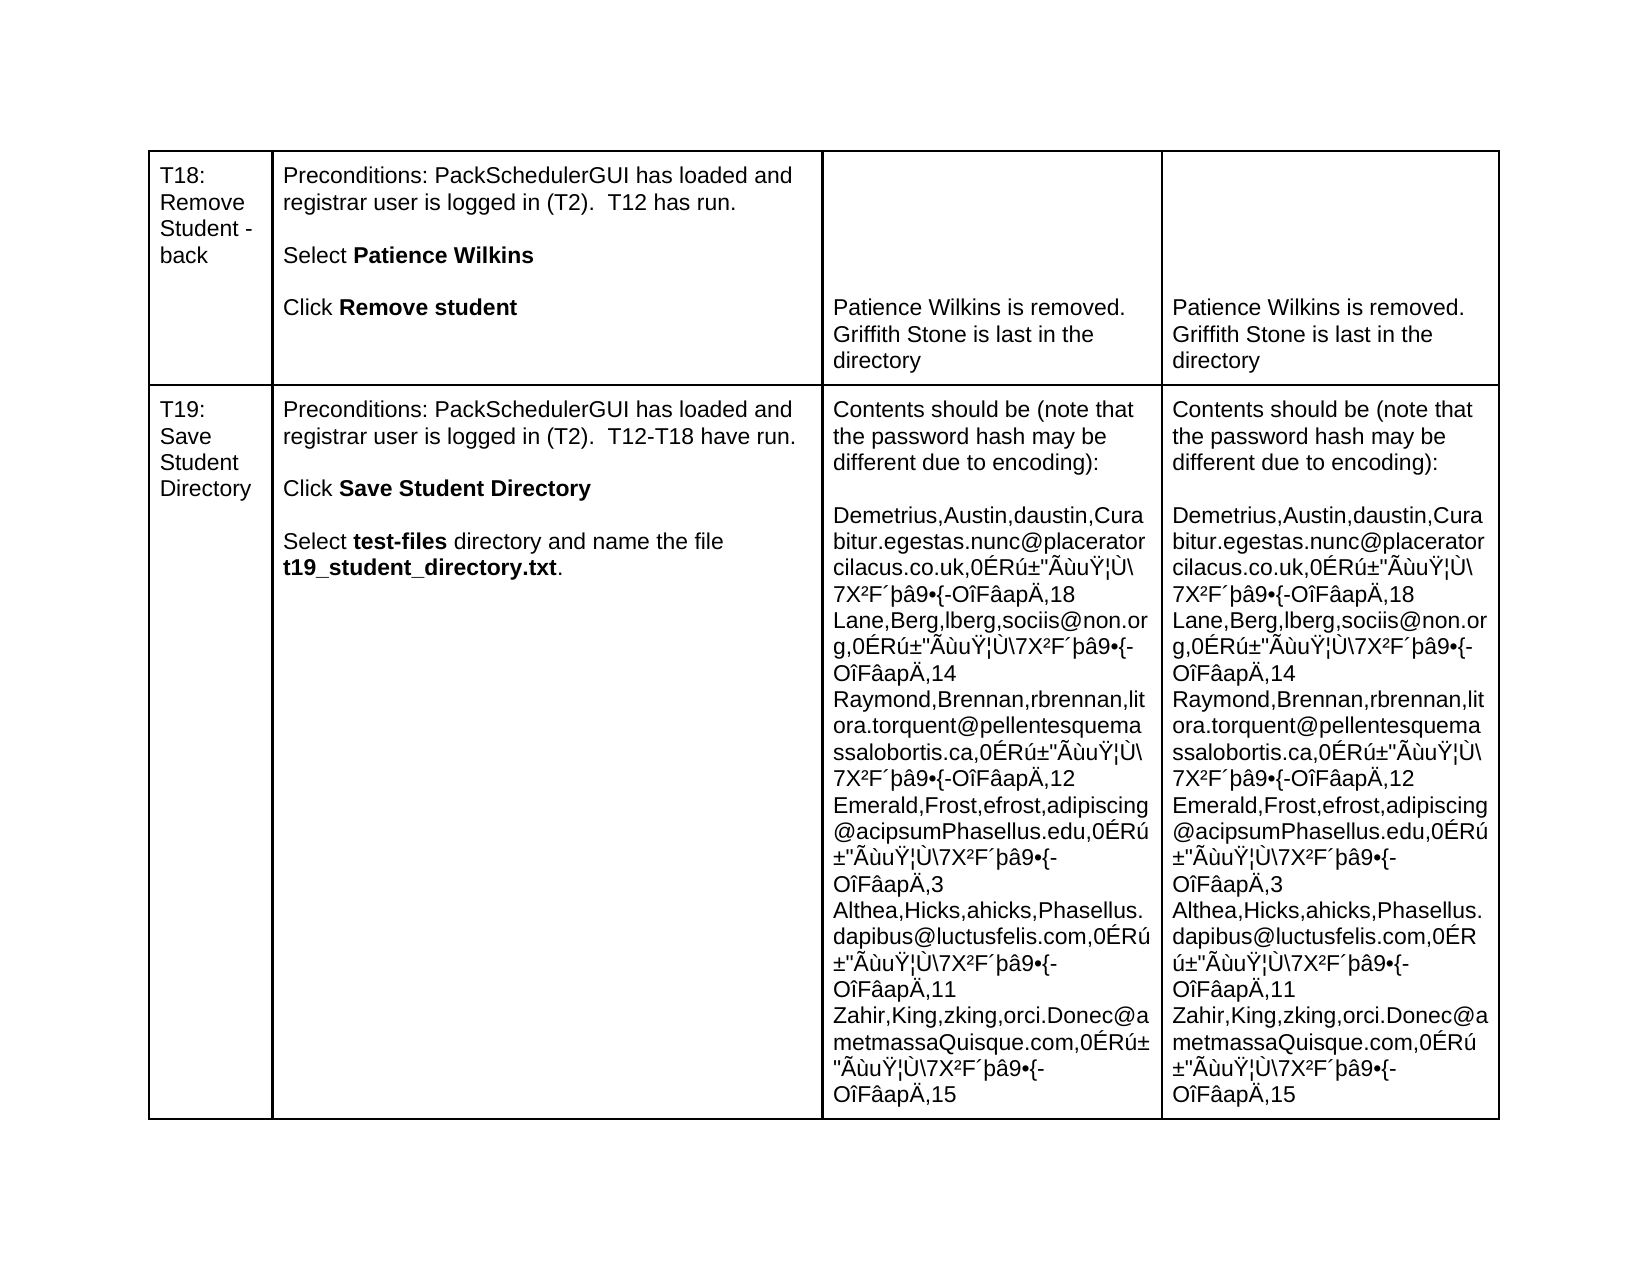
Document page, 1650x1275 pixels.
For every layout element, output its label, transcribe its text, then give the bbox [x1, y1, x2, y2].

table_cell Patience Wilkins is removed. Griffith Stone is last in the directory [824, 152, 1161, 384]
table_cell Preconditions: PackSchedulerGUI has loaded and registrar user is logged in (T2). T12 has run. Select Patience Wilkins Click Remove student [274, 152, 821, 384]
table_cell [274, 386, 821, 1118]
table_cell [1163, 386, 1498, 1118]
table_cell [150, 386, 271, 1118]
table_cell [824, 386, 1161, 1118]
table_cell T18: Remove Student - back [150, 152, 271, 384]
table_cell Patience Wilkins is removed. Griffith Stone is last in the directory [1163, 152, 1498, 384]
